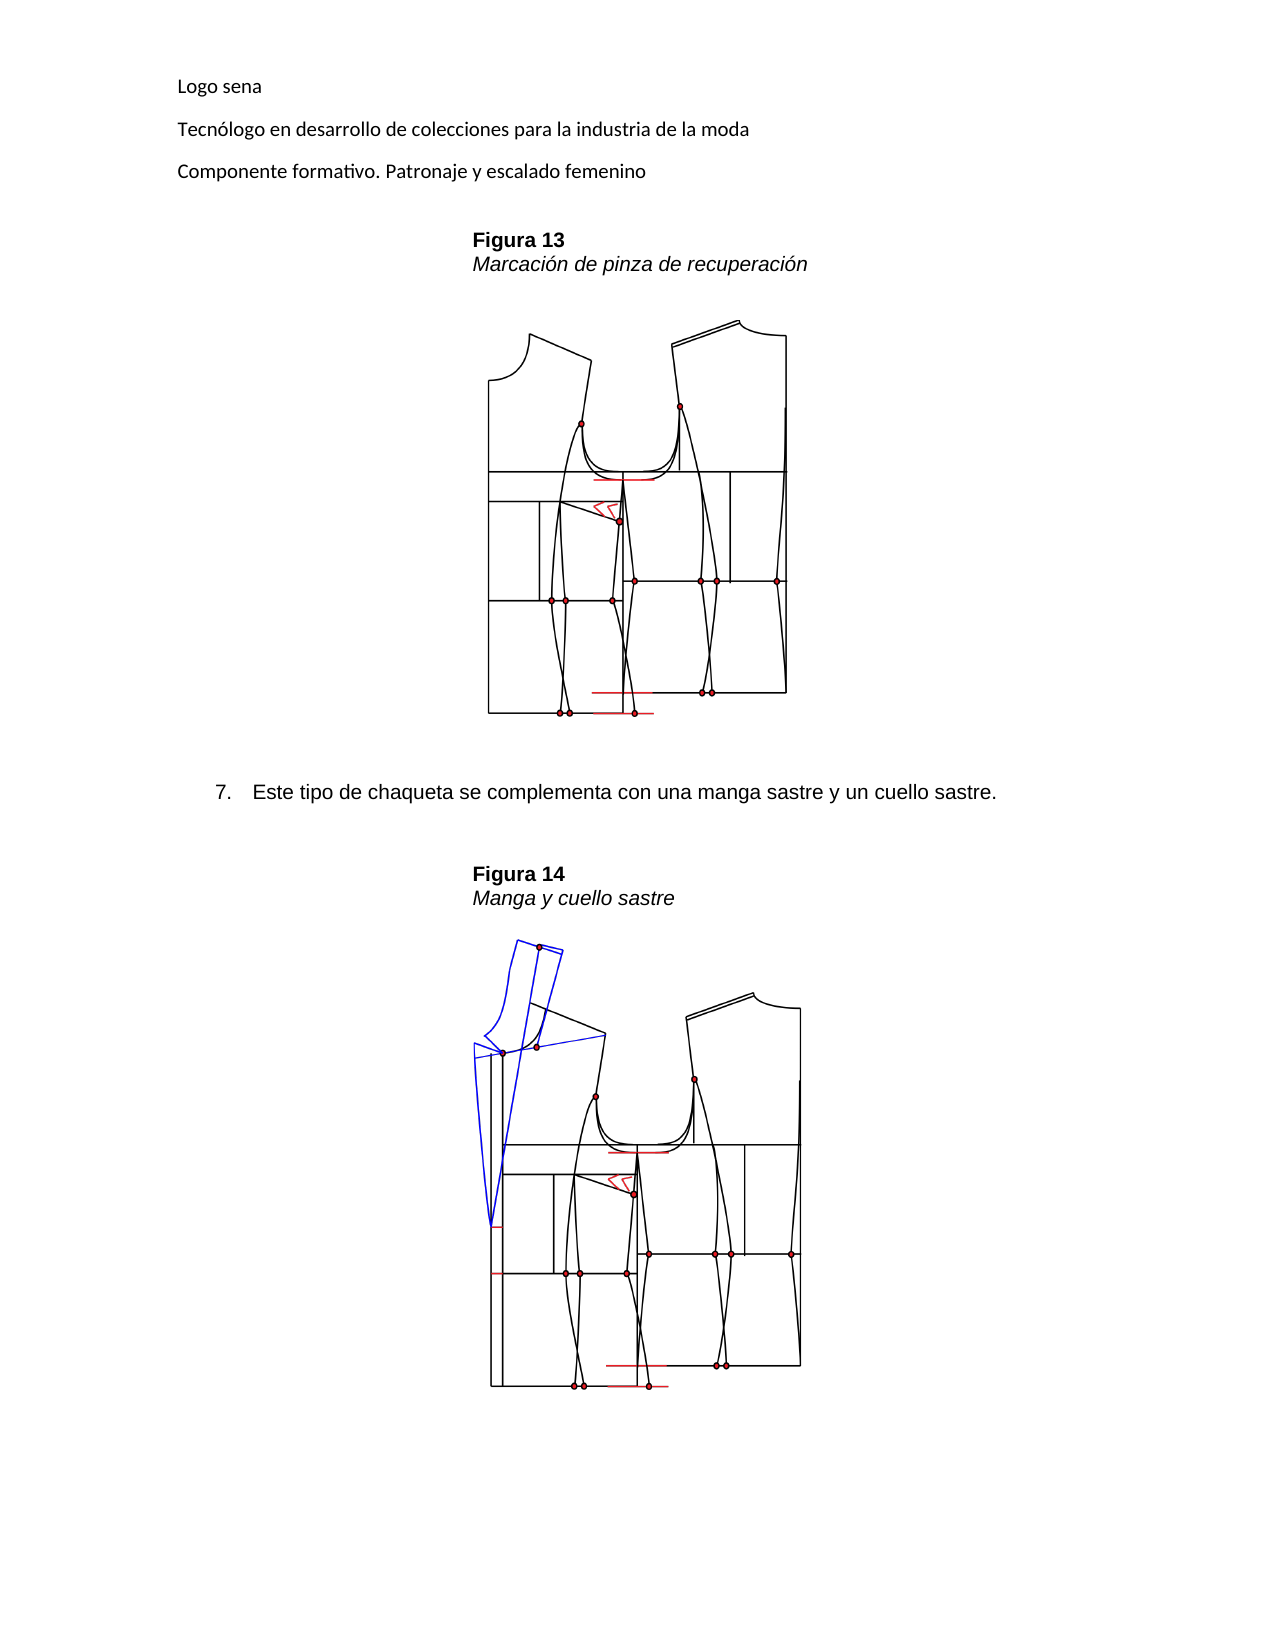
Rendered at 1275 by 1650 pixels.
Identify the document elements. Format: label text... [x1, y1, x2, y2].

text Figura 14 [472, 862, 1098, 886]
list Este tipo de chaqueta se complementa con una manga sastre y un cuello sastre. [215, 780, 1098, 804]
text Figura 13 [472, 228, 1098, 252]
picture [473, 939, 802, 1390]
text Manga y cuello sastre [472, 886, 1098, 910]
text Marcación de pinza de recuperación [472, 252, 1098, 276]
picture [487, 320, 788, 717]
